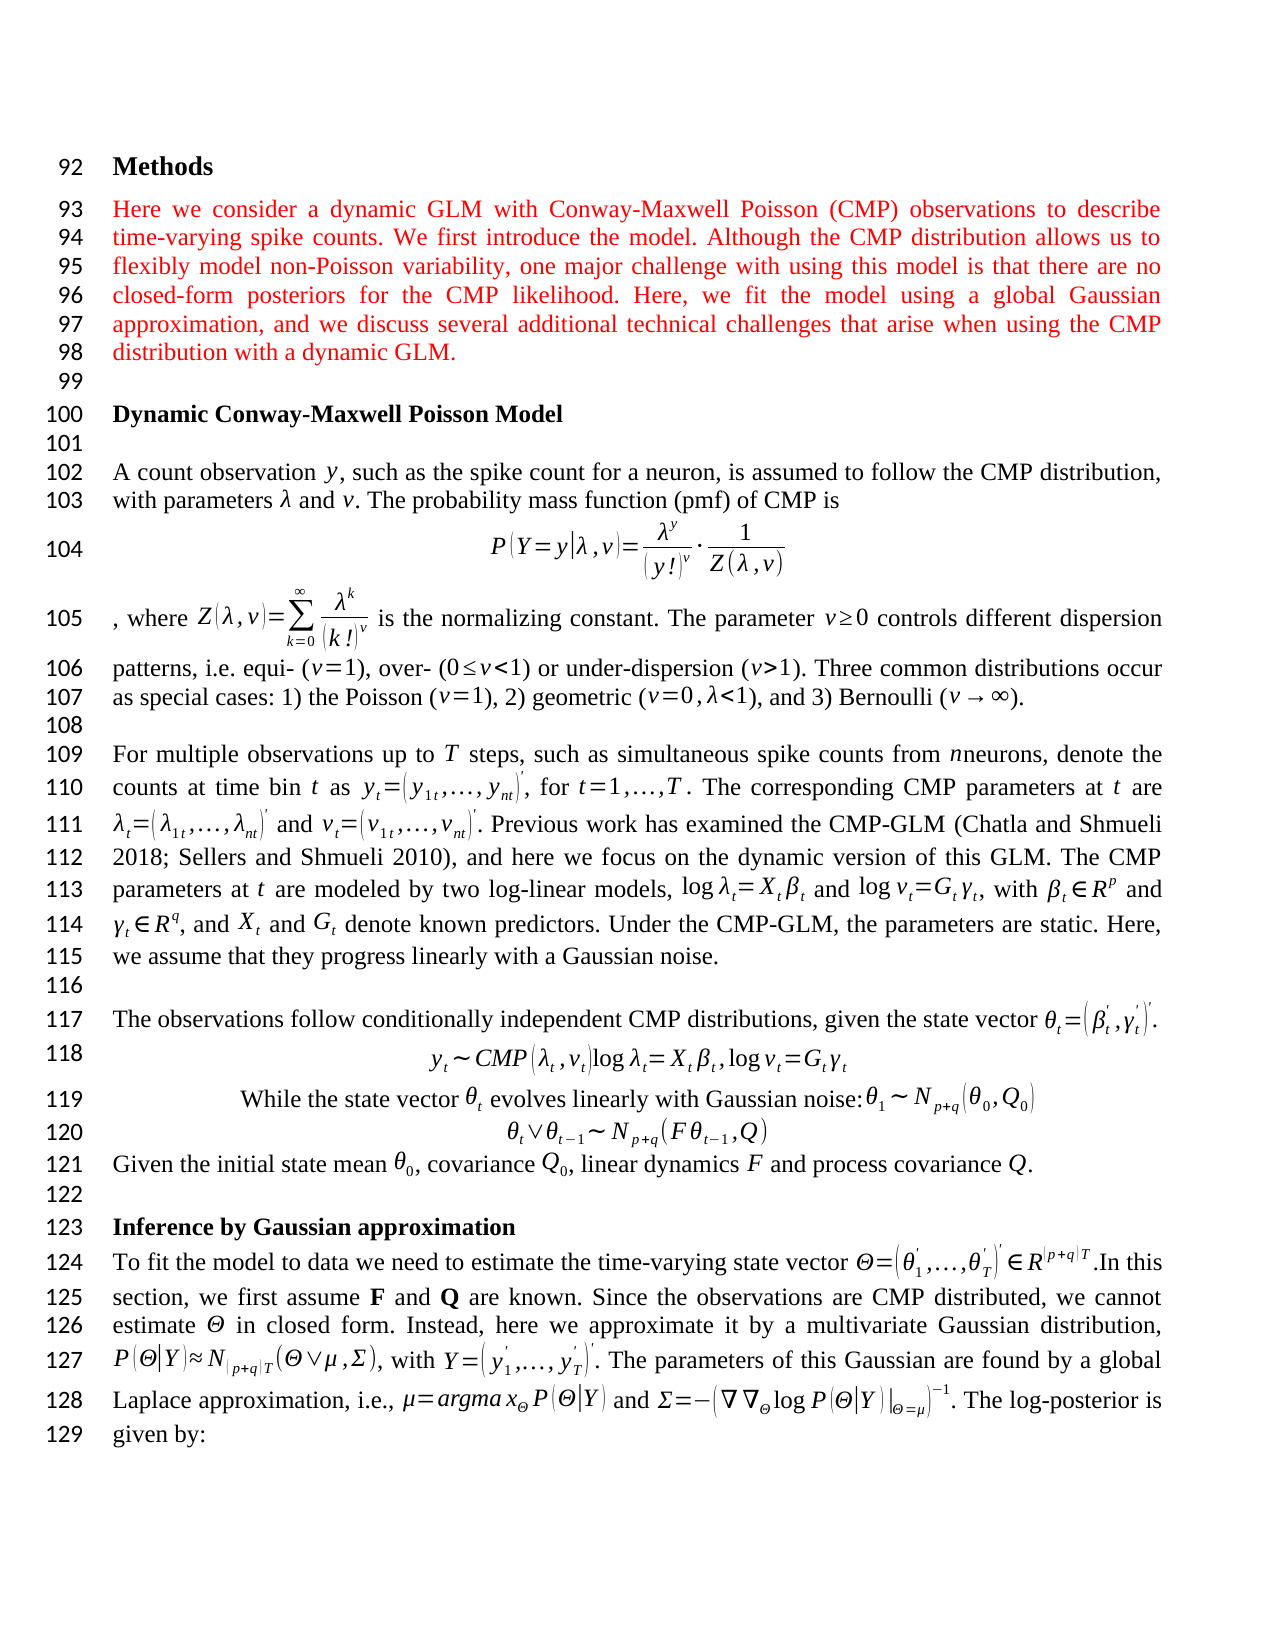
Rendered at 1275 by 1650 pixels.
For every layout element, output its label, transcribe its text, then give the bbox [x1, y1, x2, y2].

subtitle Inference by Gaussian approximation [112, 1212, 1162, 1241]
text Given the initial state mean , covariance , linear dynamics and process covariance . [112, 1148, 1162, 1179]
text Here we consider a dynamic GLM with Conway-Maxwell Poisson (CMP) observations to describe time-varying spike counts. We first introduce the model. Although the CMP distribution allows us to flexibly model non-Poisson variability, one major challenge with using this model is that there are no closed-form posteriors for the CMP likelihood. Here, we fit the model using a global Gaussian approximation, and we discuss several additional technical challenges that arise when using the CMP distribution with a dynamic GLM. [112, 194, 1162, 366]
text , where is the normalizing constant. The parameter controls different dispersion patterns, i.e. equi- (), over- () or under-dispersion (). Three common distributions occur as special cases: 1) the Poisson (), 2) geometric (), and 3) Bernoulli (). [112, 582, 1162, 710]
text While the state vector evolves linearly with Gaussian noise: [112, 1081, 1162, 1148]
text For multiple observations up to steps, such as simultaneous spike counts from neurons, denote the counts at time bin as , for The corresponding CMP parameters at are and . Previous work has examined the CMP-GLM (Chatla and Shmueli 2018; Sellers and Shmueli 2010), and here we focus on the dynamic version of this GLM. The CMP parameters at are modeled by two log-linear models, and , with and , and and denote known predictors. Under the CMP-GLM, the parameters are static. Here, we assume that they progress linearly with a Gaussian noise. [112, 739, 1162, 970]
text To fit the model to data we need to estimate the time-varying state vector In this section, we first assume F and Q are known. Since the observations are CMP distributed, we cannot estimate in closed form. Instead, here we approximate it by a multivariate Gaussian distribution, , with . The parameters of this Gaussian are found by a global Laplace approximation, i.e., and . The log-posterior is given by: [112, 1241, 1162, 1448]
text A count observation , such as the spike count for a neuron, is assumed to follow the CMP distribution, with parameters and . The probability mass function (pmf) of CMP is [112, 457, 1162, 514]
subtitle Methods [112, 150, 1162, 181]
subtitle Dynamic Conway-Maxwell Poisson Model [112, 399, 1162, 428]
text The observations follow conditionally independent CMP distributions, given the state vector . [112, 998, 1162, 1039]
